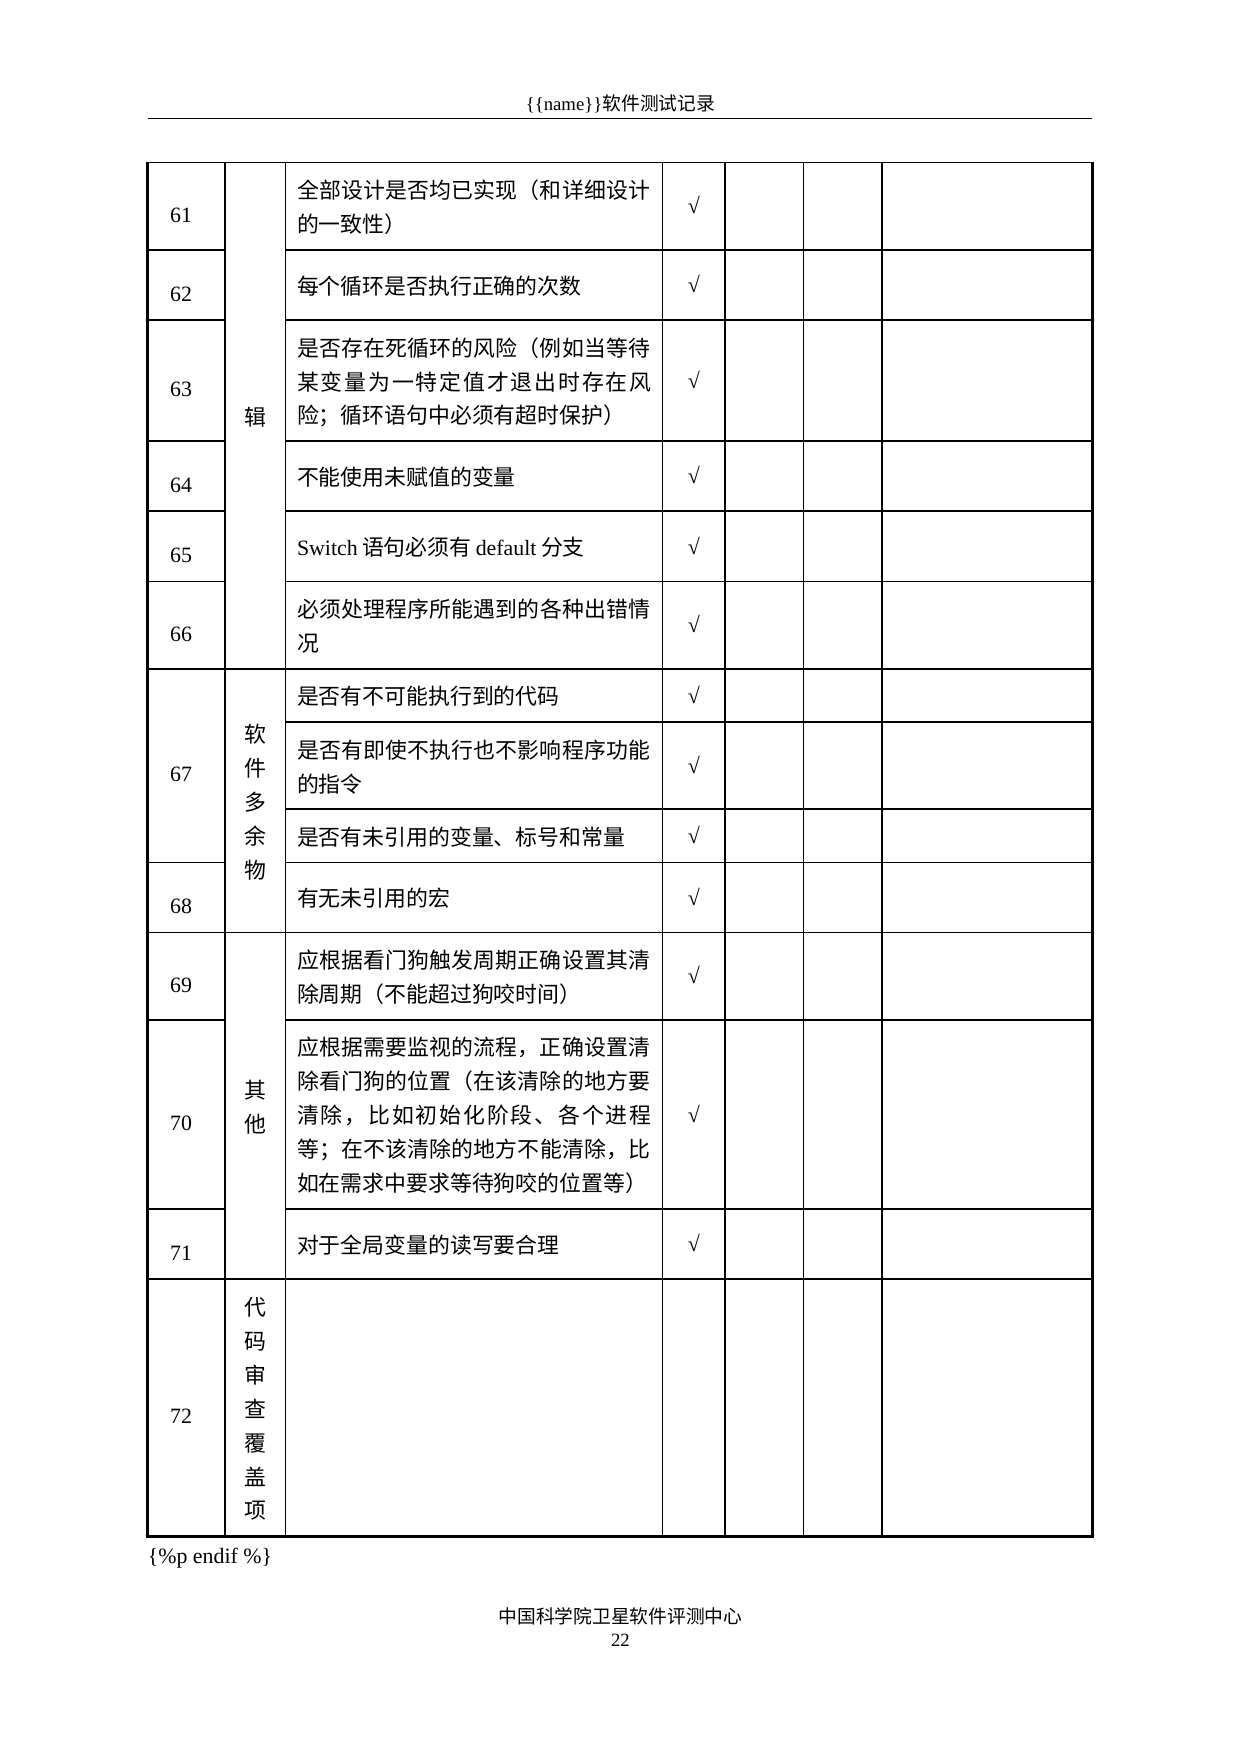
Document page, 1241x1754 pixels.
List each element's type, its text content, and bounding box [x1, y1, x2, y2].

table_cell √ [663, 810, 724, 861]
table_cell [883, 582, 1091, 668]
table_cell √ [663, 670, 724, 721]
table_cell 对于全局变量的读写要合理 [286, 1210, 662, 1278]
table_cell [149, 863, 224, 932]
table_cell 每个循环是否执行正确的次数 [286, 251, 662, 319]
table_cell [149, 1021, 224, 1208]
table_cell [804, 163, 881, 249]
table_cell 其他 [226, 933, 285, 1278]
table_cell [804, 1210, 881, 1278]
table_cell √ [663, 442, 724, 510]
table_cell √ [663, 321, 724, 440]
table_cell [726, 670, 803, 721]
table_cell 全部设计是否均已实现（和详细设计的一致性） [286, 163, 662, 249]
table_cell [149, 251, 224, 319]
table_cell [726, 1280, 803, 1535]
table_cell [149, 512, 224, 581]
table_cell [149, 582, 224, 668]
table_cell [726, 1021, 803, 1208]
table_cell [149, 1210, 224, 1278]
table_cell 是否有未引用的变量、标号和常量 [286, 810, 662, 861]
table_cell √ [663, 1210, 724, 1278]
table_cell [663, 1280, 724, 1535]
table_cell [804, 670, 881, 721]
table_cell √ [663, 863, 724, 932]
table_cell [726, 163, 803, 249]
table_cell [804, 933, 881, 1019]
table_cell [149, 163, 224, 249]
table_cell [726, 442, 803, 510]
text {%p endif %} [148, 1538, 1092, 1572]
table_cell [726, 863, 803, 932]
table_cell [883, 512, 1091, 581]
table_cell [804, 512, 881, 581]
table_cell 有无未引用的宏 [286, 863, 662, 932]
table_cell [286, 1280, 662, 1535]
table_cell 逻辑 [226, 163, 285, 668]
table_cell [726, 810, 803, 861]
table_cell [883, 251, 1091, 319]
table_cell 应根据看门狗触发周期正确设置其清除周期（不能超过狗咬时间） [286, 933, 662, 1019]
table_cell [883, 1210, 1091, 1278]
table_cell [804, 863, 881, 932]
table_cell [883, 723, 1091, 808]
table_cell [883, 163, 1091, 249]
table_cell [726, 1210, 803, 1278]
table_cell [883, 670, 1091, 721]
table_cell √ [663, 251, 724, 319]
table_cell 软件多余物 [226, 670, 285, 932]
table_cell [804, 810, 881, 861]
table_cell [804, 251, 881, 319]
table_cell [804, 442, 881, 510]
table_cell [726, 321, 803, 440]
table_cell 必须处理程序所能遇到的各种出错情况 [286, 582, 662, 668]
table_cell √ [663, 723, 724, 808]
table_cell [883, 1280, 1091, 1535]
table_cell 是否有不可能执行到的代码 [286, 670, 662, 721]
table_cell [149, 1280, 224, 1535]
table_cell √ [663, 512, 724, 581]
table_cell √ [663, 1021, 724, 1208]
table_cell [804, 321, 881, 440]
table_cell [883, 442, 1091, 510]
table_cell [804, 723, 881, 808]
table_cell [883, 863, 1091, 932]
table_cell [149, 933, 224, 1019]
table_cell 代码审查覆盖项 [226, 1280, 285, 1535]
table_cell [726, 582, 803, 668]
table_cell [804, 1021, 881, 1208]
table_cell [726, 251, 803, 319]
table_cell Switch语句必须有default分支 [286, 512, 662, 581]
table_cell √ [663, 163, 724, 249]
table_cell [726, 723, 803, 808]
table_cell √ [663, 933, 724, 1019]
table_cell [883, 1021, 1091, 1208]
table_cell 是否有即使不执行也不影响程序功能的指令 [286, 723, 662, 808]
table_cell [883, 933, 1091, 1019]
table_cell [149, 442, 224, 510]
table_cell [149, 321, 224, 440]
table_cell [726, 933, 803, 1019]
table_cell [883, 321, 1091, 440]
table_cell √ [663, 582, 724, 668]
table_cell [149, 670, 224, 861]
table_cell [883, 810, 1091, 861]
table_cell [726, 512, 803, 581]
table_cell 不能使用未赋值的变量 [286, 442, 662, 510]
table_cell [804, 1280, 881, 1535]
table_cell 是否存在死循环的风险（例如当等待某变量为一特定值才退出时存在风险；循环语句中必须有超时保护） [286, 321, 662, 440]
table_cell [804, 582, 881, 668]
table_cell 应根据需要监视的流程，正确设置清除看门狗的位置（在该清除的地方要清除，比如初始化阶段、各个进程等；在不该清除的地方不能清除，比如在需求中要求等待狗咬的位置等） [286, 1021, 662, 1208]
